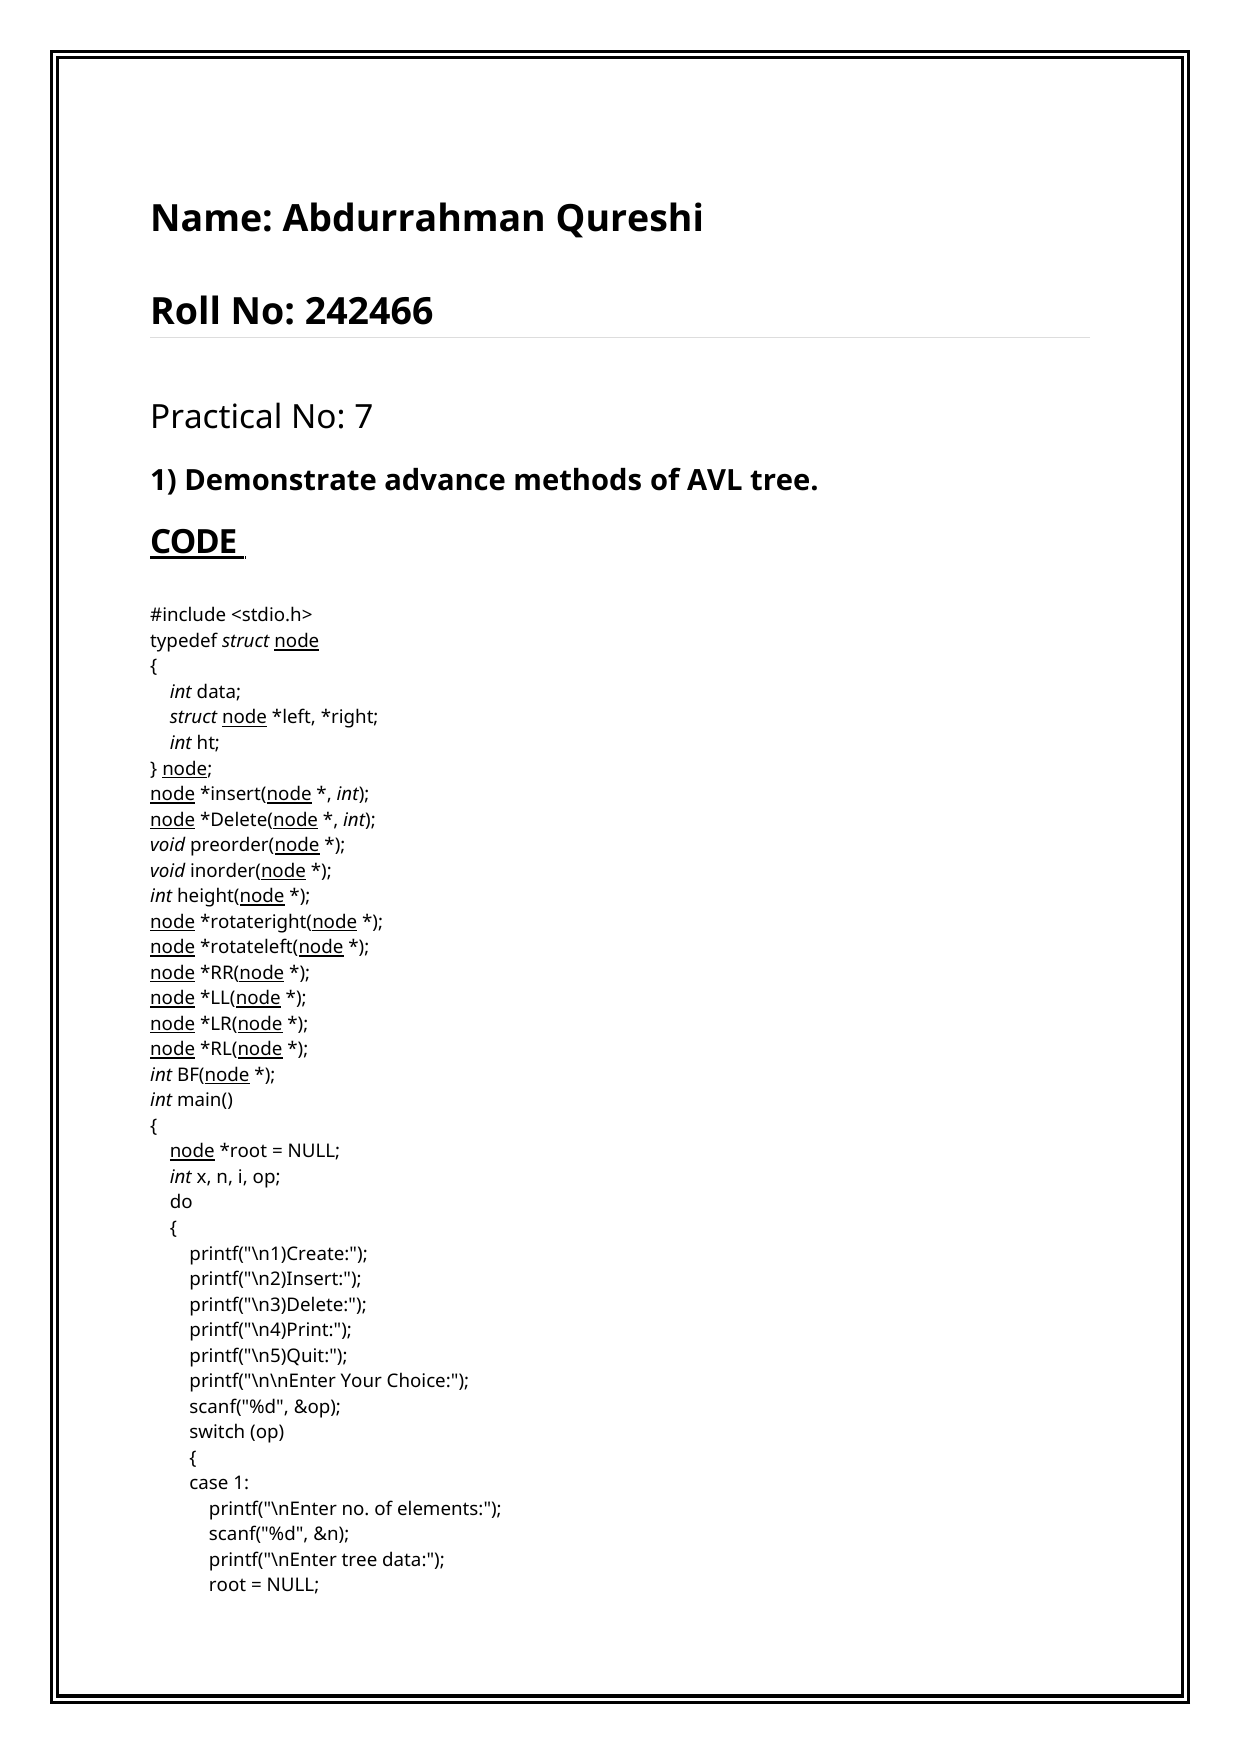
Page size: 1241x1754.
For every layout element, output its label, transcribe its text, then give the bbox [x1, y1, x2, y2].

text #include <stdio.h> [150, 602, 1090, 627]
text printf("\nEnter no. of elements:"); [150, 1495, 1090, 1521]
text Practical No: 7 [150, 393, 1090, 438]
text switch (op) [150, 1418, 1090, 1444]
text printf("\nEnter tree data:"); [150, 1546, 1090, 1572]
text node *insert(node *, int); [150, 780, 1090, 806]
text scanf("%d", &op); [150, 1393, 1090, 1418]
text CODE [150, 518, 1090, 564]
text scanf("%d", &n); [150, 1521, 1090, 1546]
text root = NULL; [150, 1572, 1090, 1597]
text int data; [150, 678, 1090, 704]
text struct node *left, *right; [150, 704, 1090, 729]
text node *RR(node *); [150, 959, 1090, 984]
text node *LR(node *); [150, 1010, 1090, 1036]
text { [150, 1112, 1090, 1138]
text printf("\n2)Insert:"); [150, 1265, 1090, 1291]
text printf("\n5)Quit:"); [150, 1342, 1090, 1367]
text node *LL(node *); [150, 984, 1090, 1010]
text int height(node *); [150, 882, 1090, 908]
text typedef struct node [150, 627, 1090, 653]
text int BF(node *); [150, 1061, 1090, 1087]
text node *rotateleft(node *); [150, 933, 1090, 959]
text node *RL(node *); [150, 1036, 1090, 1061]
text { [150, 653, 1090, 678]
text { [150, 1214, 1090, 1240]
text } node; [150, 755, 1090, 780]
text do [150, 1189, 1090, 1214]
text void preorder(node *); [150, 831, 1090, 857]
text node *rotateright(node *); [150, 908, 1090, 933]
text { [150, 1444, 1090, 1469]
text int ht; [150, 729, 1090, 755]
text printf("\n4)Print:"); [150, 1316, 1090, 1342]
text void inorder(node *); [150, 857, 1090, 882]
text node *root = NULL; [150, 1138, 1090, 1163]
subtitle Roll No: 242466 [150, 284, 1090, 337]
text case 1: [150, 1469, 1090, 1495]
text node *Delete(node *, int); [150, 806, 1090, 831]
text printf("\n\nEnter Your Choice:"); [150, 1367, 1090, 1393]
text int main() [150, 1087, 1090, 1112]
text 1) Demonstrate advance methods of AVL tree. [150, 459, 1090, 498]
subtitle Name: Abdurrahman Qureshi [150, 192, 1090, 243]
text int x, n, i, op; [150, 1163, 1090, 1189]
text printf("\n3)Delete:"); [150, 1291, 1090, 1316]
text printf("\n1)Create:"); [150, 1240, 1090, 1265]
